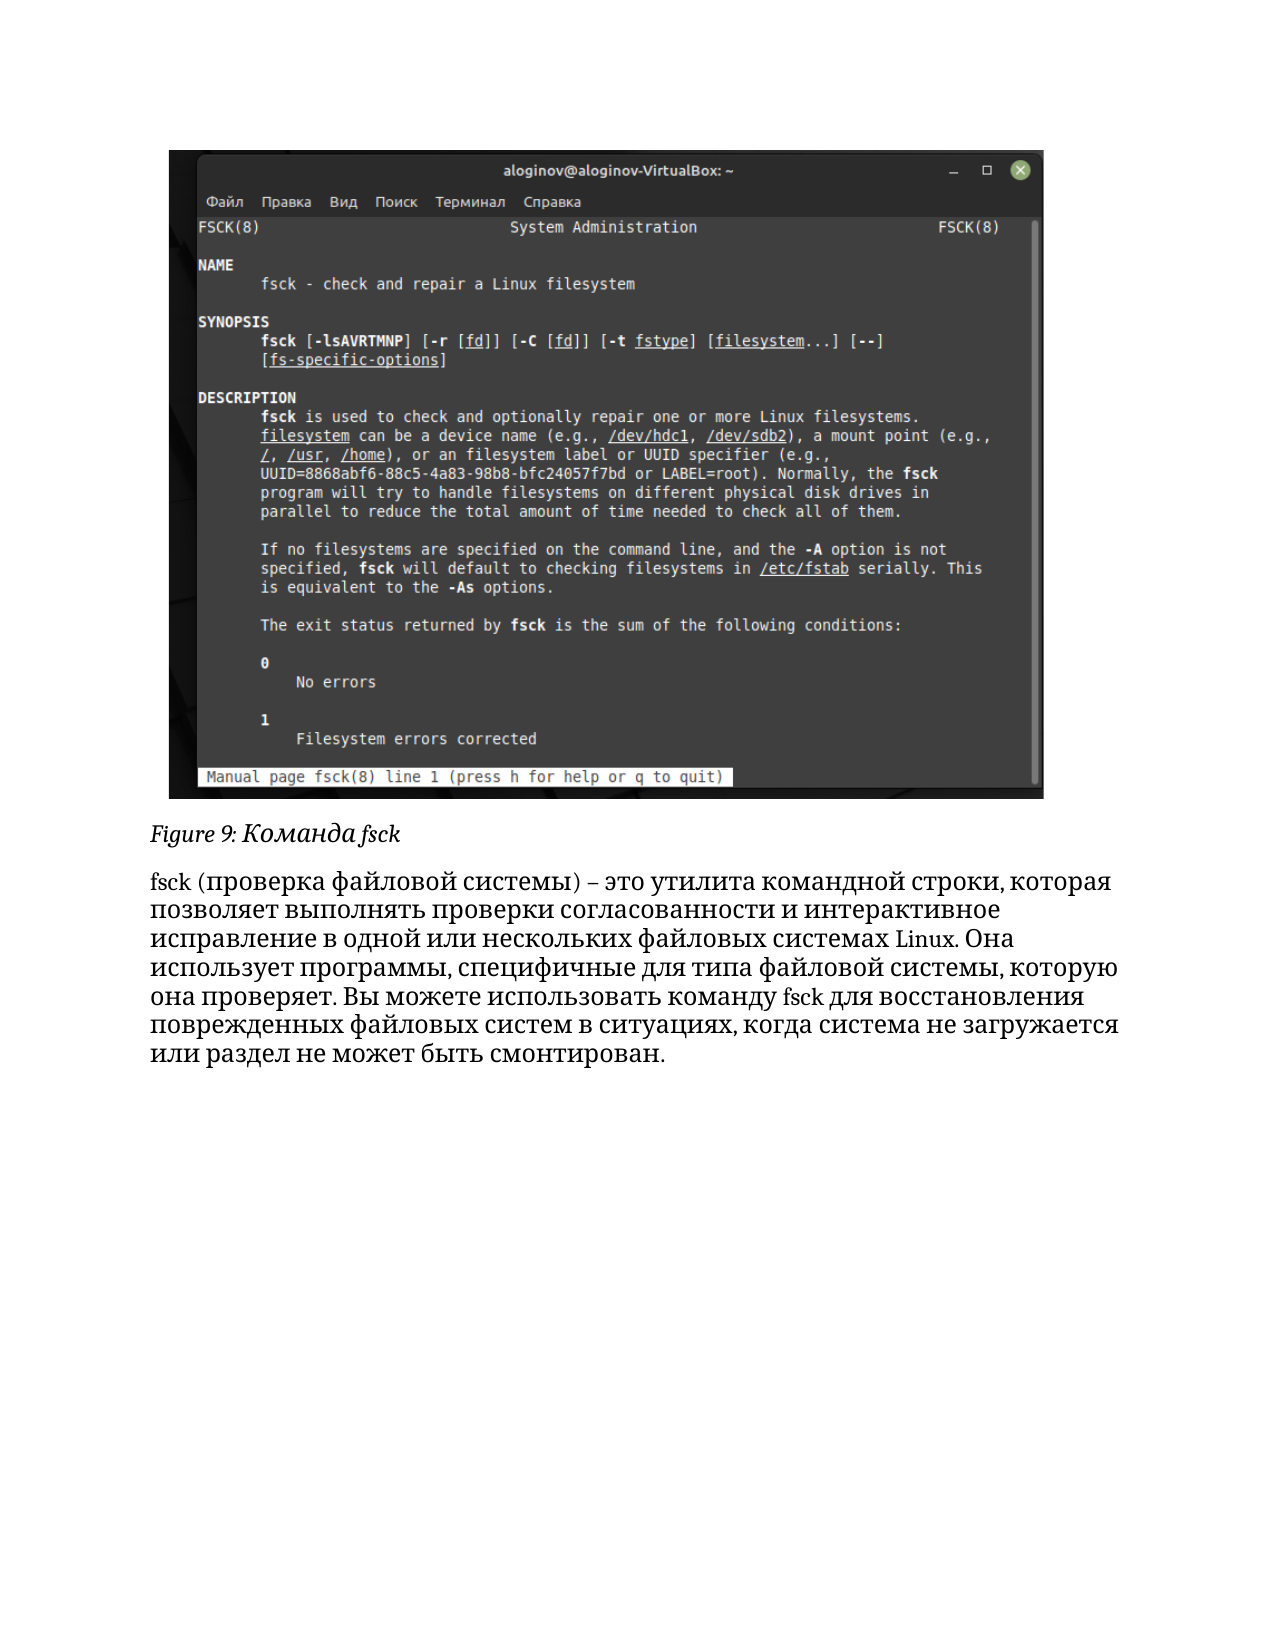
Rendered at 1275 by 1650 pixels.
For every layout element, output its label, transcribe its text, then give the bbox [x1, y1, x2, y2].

text fsck (проверка файловой системы) – это утилита командной строки, которая позволяет выполнять проверки согласованности и интерактивное исправление в одной или нескольких файловых системах Linux. Она использует программы, специфичные для типа файловой системы, которую она проверяет. Вы можете использовать команду fsck для восстановления поврежденных файловых систем в ситуациях, когда система не загружается или раздел не может быть смонтирован. [150, 867, 1125, 1069]
text Figure 9: Команда fsck [150, 820, 1125, 849]
picture [168, 150, 1044, 799]
